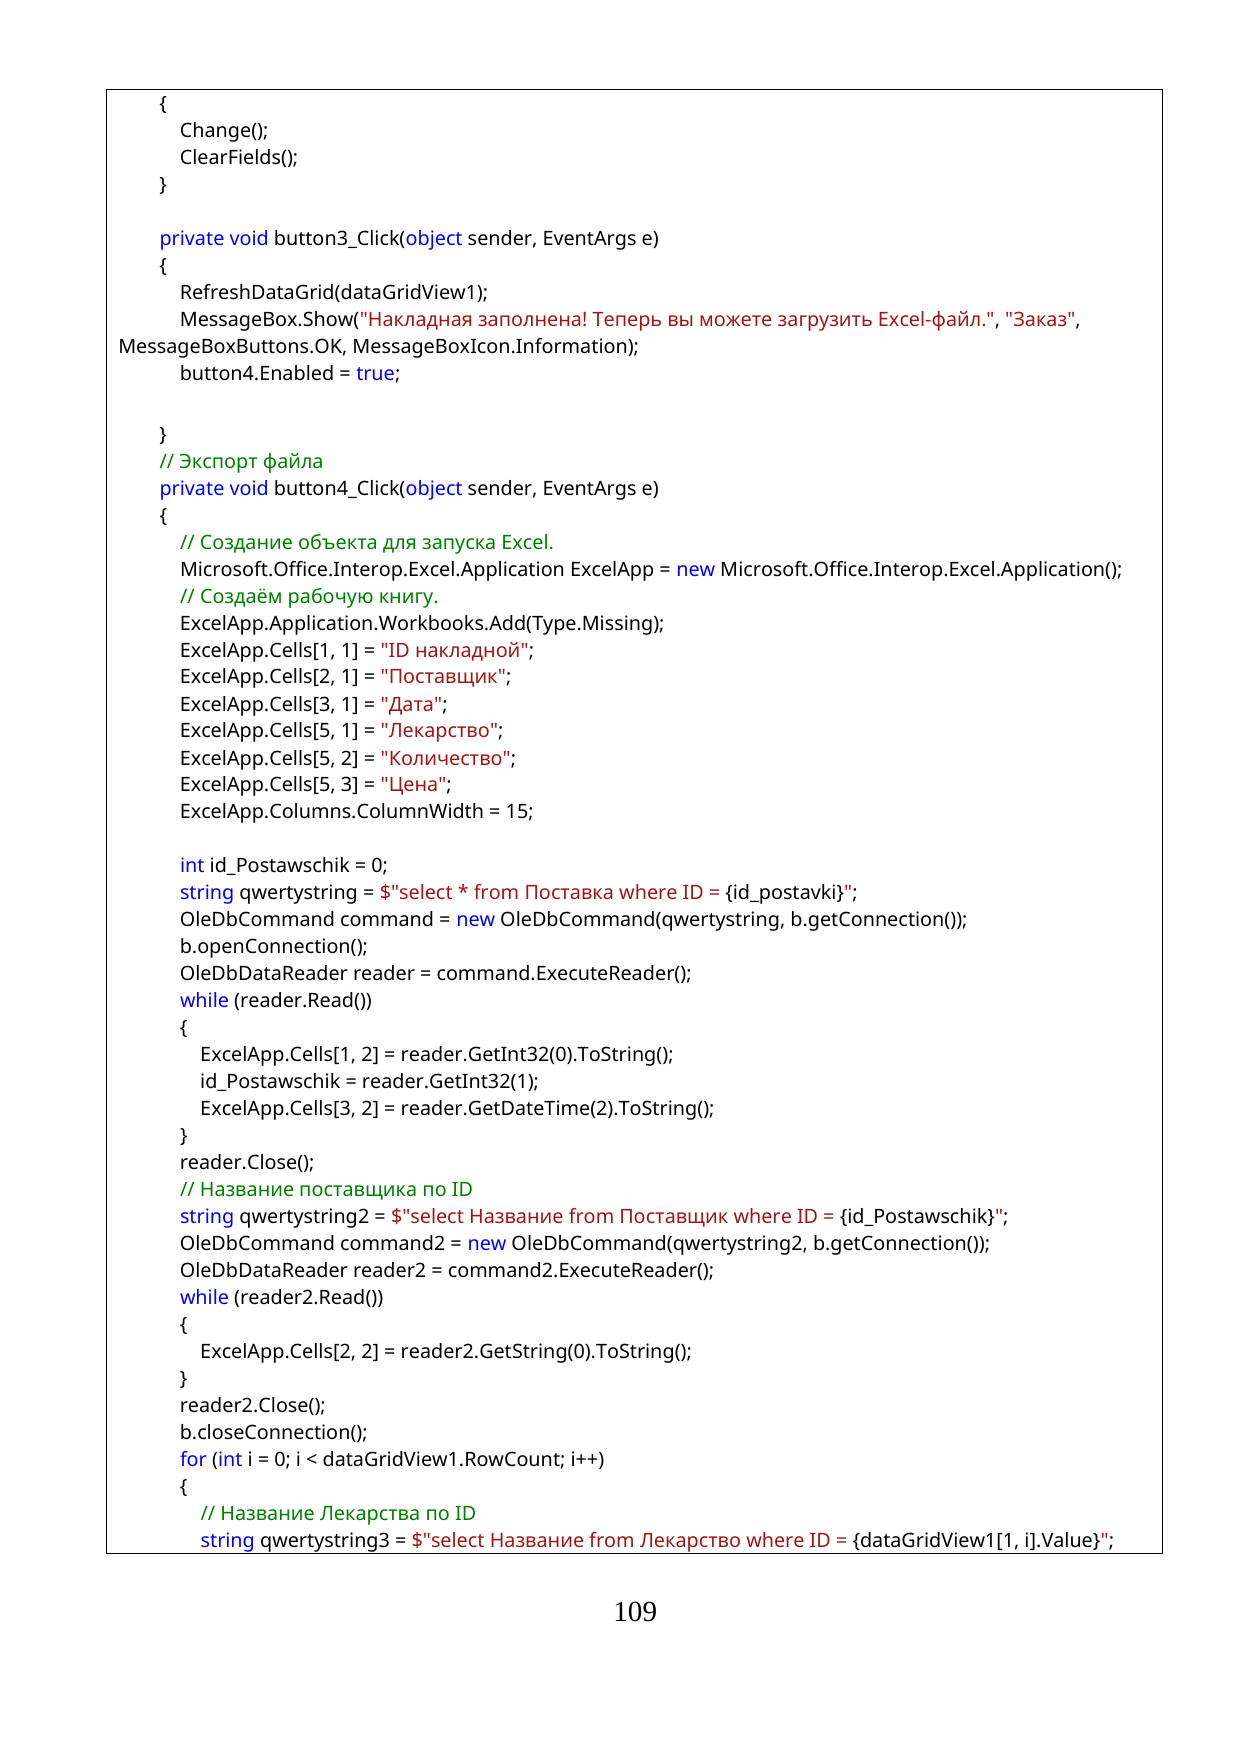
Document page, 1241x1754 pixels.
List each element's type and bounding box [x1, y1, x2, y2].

table_cell [107, 90, 1162, 1553]
